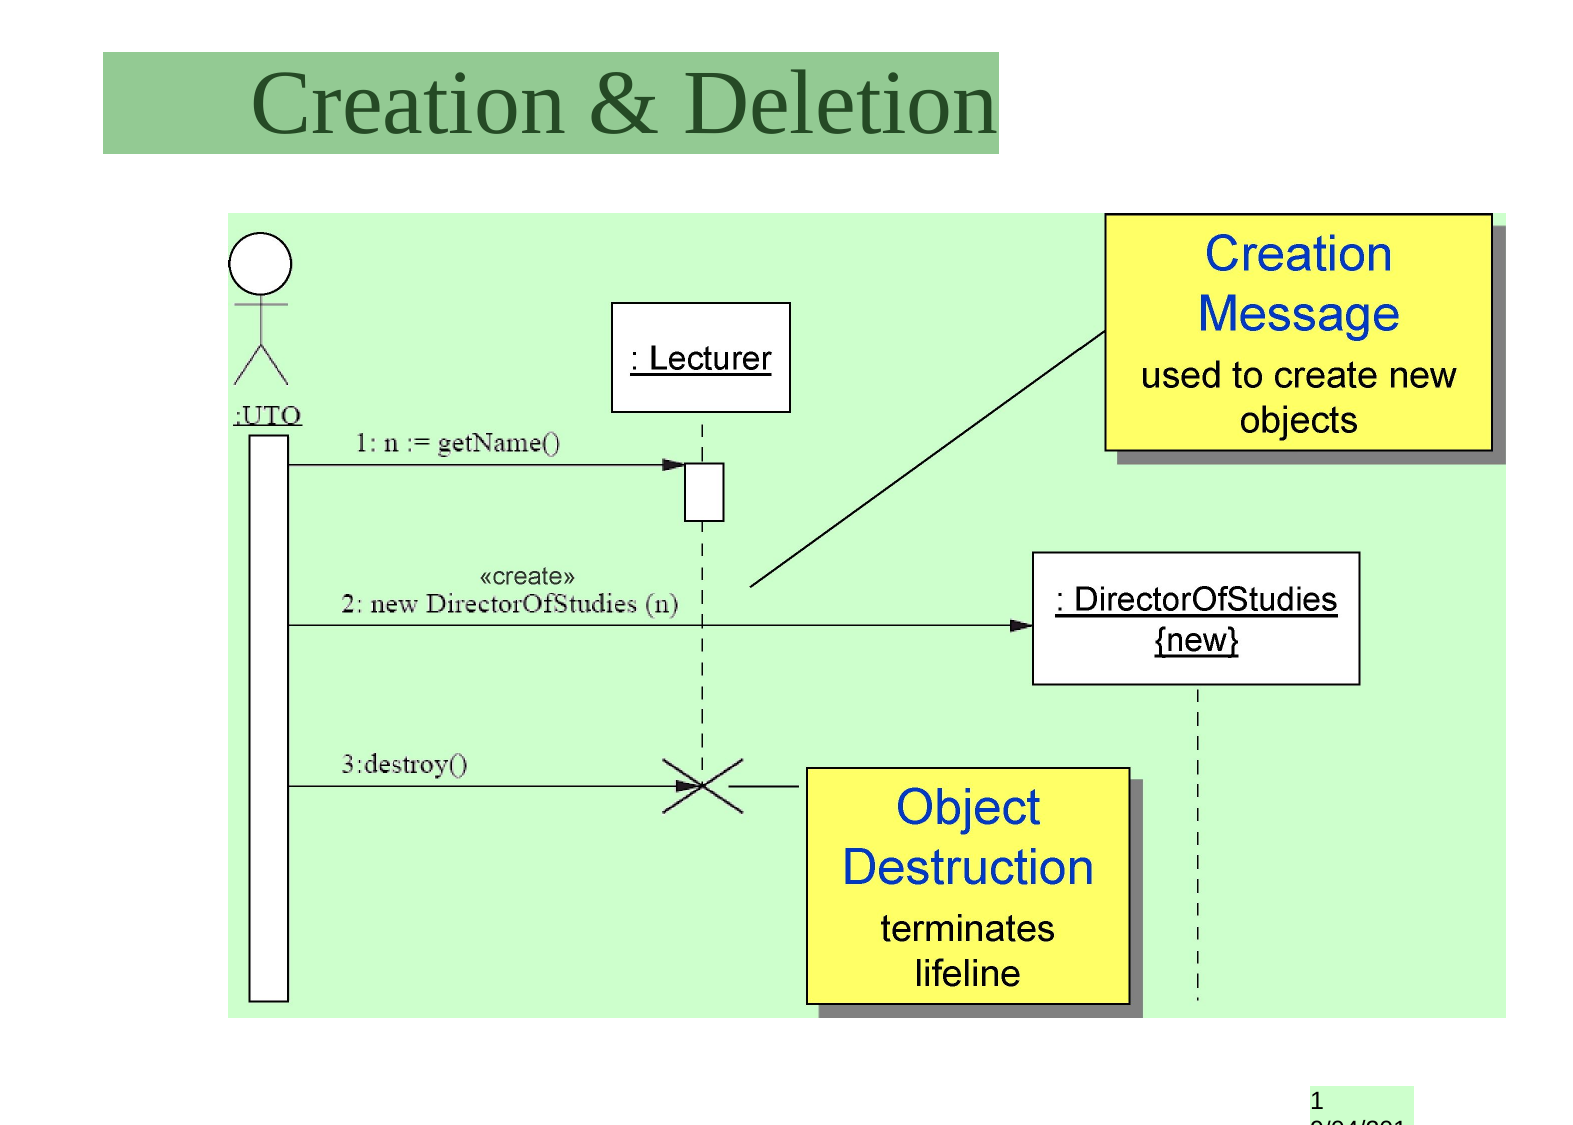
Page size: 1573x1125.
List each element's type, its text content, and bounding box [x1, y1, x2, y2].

text Creation & Deletion [103, 52, 999, 154]
picture [228, 213, 1506, 1018]
